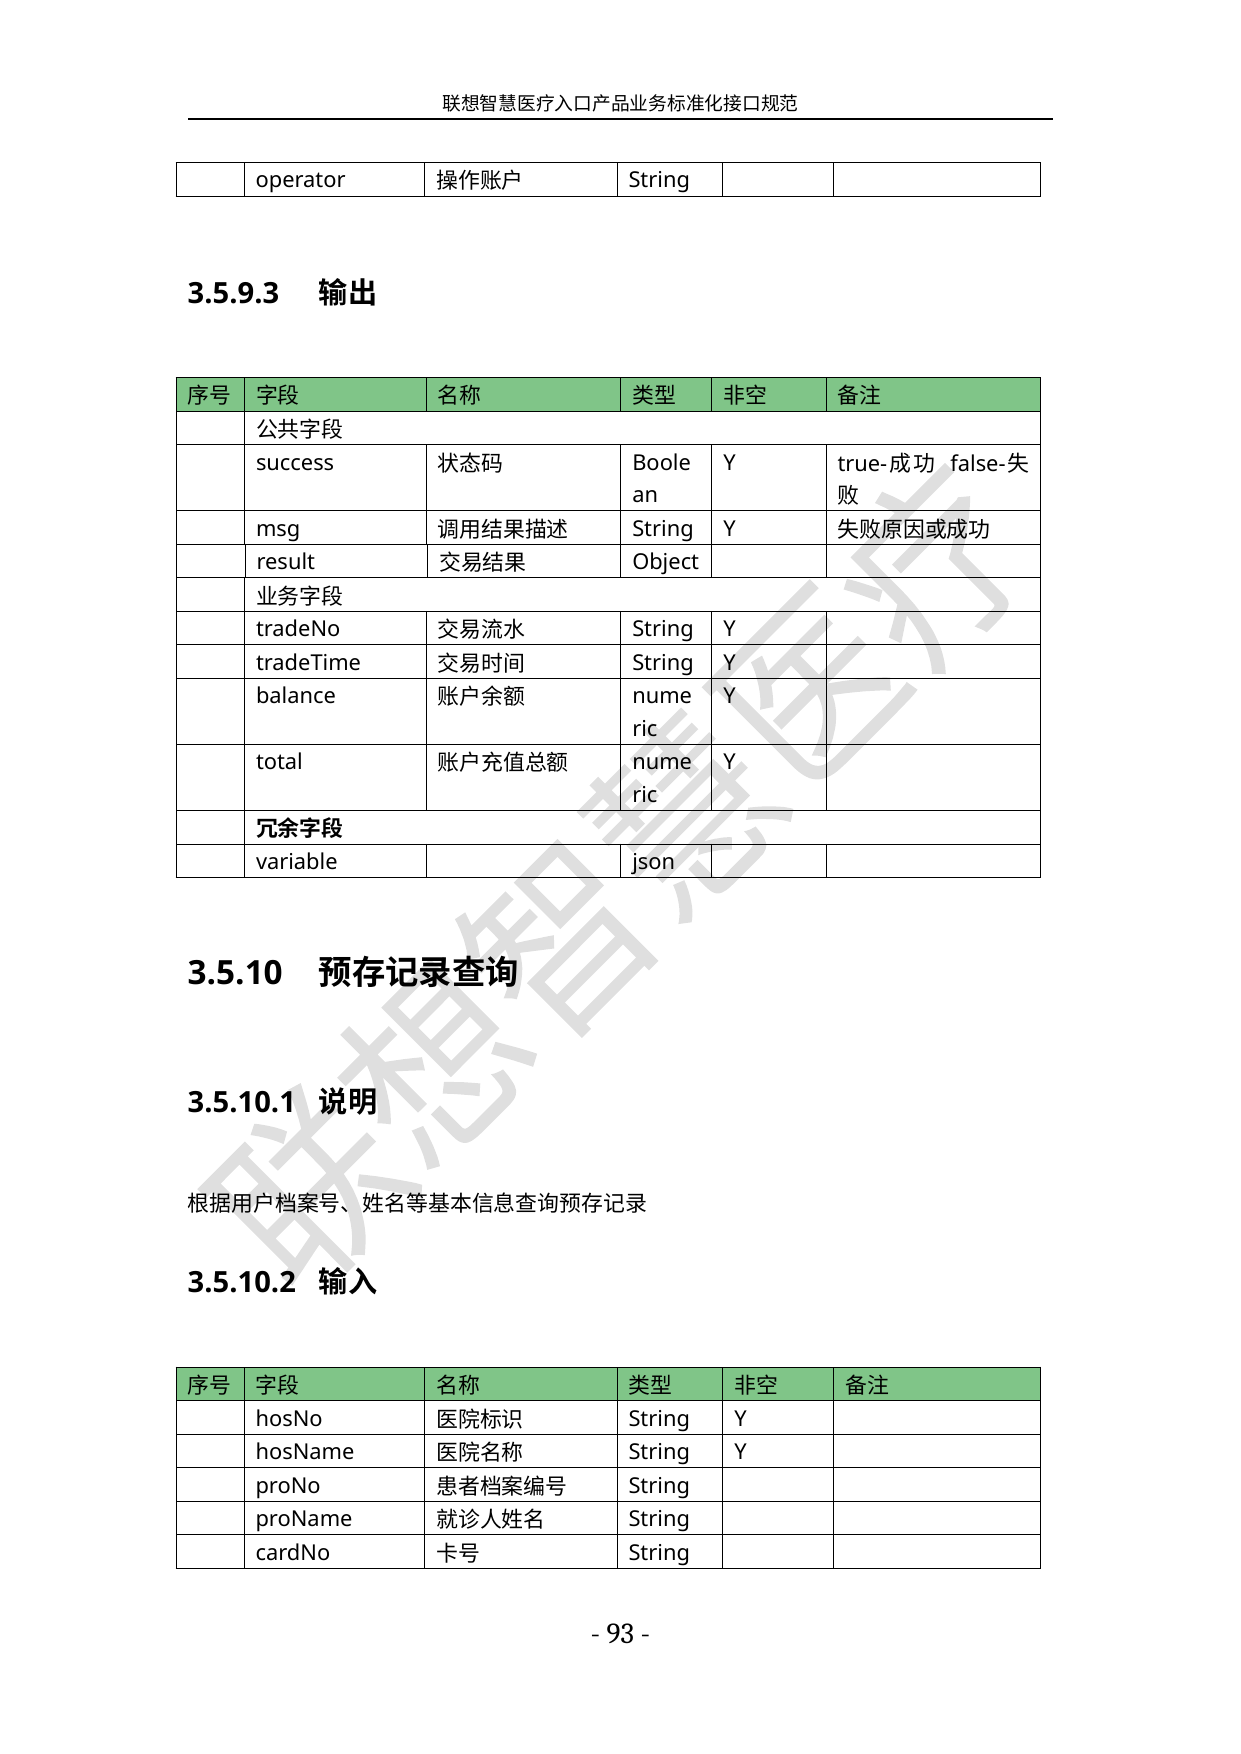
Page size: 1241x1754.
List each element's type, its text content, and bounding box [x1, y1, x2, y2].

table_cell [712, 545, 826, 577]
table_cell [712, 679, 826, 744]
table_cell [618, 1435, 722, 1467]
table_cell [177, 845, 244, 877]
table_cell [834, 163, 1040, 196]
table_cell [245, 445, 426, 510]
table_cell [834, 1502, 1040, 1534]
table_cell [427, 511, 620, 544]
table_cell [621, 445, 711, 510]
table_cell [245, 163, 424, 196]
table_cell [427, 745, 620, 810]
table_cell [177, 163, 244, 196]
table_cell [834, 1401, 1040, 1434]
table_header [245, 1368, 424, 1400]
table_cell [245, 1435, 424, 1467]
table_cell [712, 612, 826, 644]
subtitle 输入 [187, 1248, 1053, 1313]
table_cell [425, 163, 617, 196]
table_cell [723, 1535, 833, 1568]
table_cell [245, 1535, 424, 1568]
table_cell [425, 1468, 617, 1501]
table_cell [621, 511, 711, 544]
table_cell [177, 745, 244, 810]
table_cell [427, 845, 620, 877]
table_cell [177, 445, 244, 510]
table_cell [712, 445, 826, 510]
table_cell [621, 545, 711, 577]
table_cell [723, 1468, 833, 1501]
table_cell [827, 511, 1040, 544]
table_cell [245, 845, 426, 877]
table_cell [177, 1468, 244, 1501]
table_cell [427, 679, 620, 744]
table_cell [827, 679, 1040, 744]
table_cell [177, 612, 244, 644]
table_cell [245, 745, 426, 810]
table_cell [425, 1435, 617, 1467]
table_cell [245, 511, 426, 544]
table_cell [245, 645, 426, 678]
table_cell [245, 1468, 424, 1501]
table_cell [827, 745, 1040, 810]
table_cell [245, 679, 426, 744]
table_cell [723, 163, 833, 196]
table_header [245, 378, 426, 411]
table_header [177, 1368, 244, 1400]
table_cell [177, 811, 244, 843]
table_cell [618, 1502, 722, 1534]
text 根据用户档案号、姓名等基本信息查询预存记录 [187, 1186, 1053, 1218]
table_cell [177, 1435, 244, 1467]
subtitle 预存记录查询 [187, 938, 1053, 1003]
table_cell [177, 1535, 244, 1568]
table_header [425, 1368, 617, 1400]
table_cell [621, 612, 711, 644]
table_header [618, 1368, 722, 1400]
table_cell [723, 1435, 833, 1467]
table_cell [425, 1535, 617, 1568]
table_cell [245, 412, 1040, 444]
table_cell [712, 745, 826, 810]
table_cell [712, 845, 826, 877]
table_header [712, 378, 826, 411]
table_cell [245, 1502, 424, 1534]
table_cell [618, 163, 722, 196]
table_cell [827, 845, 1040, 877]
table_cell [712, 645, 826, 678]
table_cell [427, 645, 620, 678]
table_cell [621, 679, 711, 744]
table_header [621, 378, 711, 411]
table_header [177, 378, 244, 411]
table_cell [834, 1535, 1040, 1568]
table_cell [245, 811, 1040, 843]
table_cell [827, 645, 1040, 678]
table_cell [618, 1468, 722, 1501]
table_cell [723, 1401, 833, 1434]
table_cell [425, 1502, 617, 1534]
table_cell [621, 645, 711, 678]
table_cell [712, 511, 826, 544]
subtitle 输出 [187, 258, 1053, 323]
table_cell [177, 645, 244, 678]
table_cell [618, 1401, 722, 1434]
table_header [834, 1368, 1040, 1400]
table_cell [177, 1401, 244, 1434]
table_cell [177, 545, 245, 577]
subtitle 说明 [187, 1067, 1053, 1132]
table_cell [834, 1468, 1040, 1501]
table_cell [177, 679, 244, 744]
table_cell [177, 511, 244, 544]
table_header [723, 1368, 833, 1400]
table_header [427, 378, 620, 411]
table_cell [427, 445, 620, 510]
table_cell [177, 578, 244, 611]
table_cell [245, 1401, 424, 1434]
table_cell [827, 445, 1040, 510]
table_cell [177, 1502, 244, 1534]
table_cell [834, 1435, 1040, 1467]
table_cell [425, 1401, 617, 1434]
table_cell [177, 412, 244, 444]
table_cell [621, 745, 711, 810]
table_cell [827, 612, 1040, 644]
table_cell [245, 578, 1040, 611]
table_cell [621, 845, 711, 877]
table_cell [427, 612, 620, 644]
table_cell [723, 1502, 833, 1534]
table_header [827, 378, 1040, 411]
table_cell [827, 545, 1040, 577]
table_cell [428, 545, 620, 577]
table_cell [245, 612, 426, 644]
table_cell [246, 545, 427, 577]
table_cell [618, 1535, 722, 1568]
